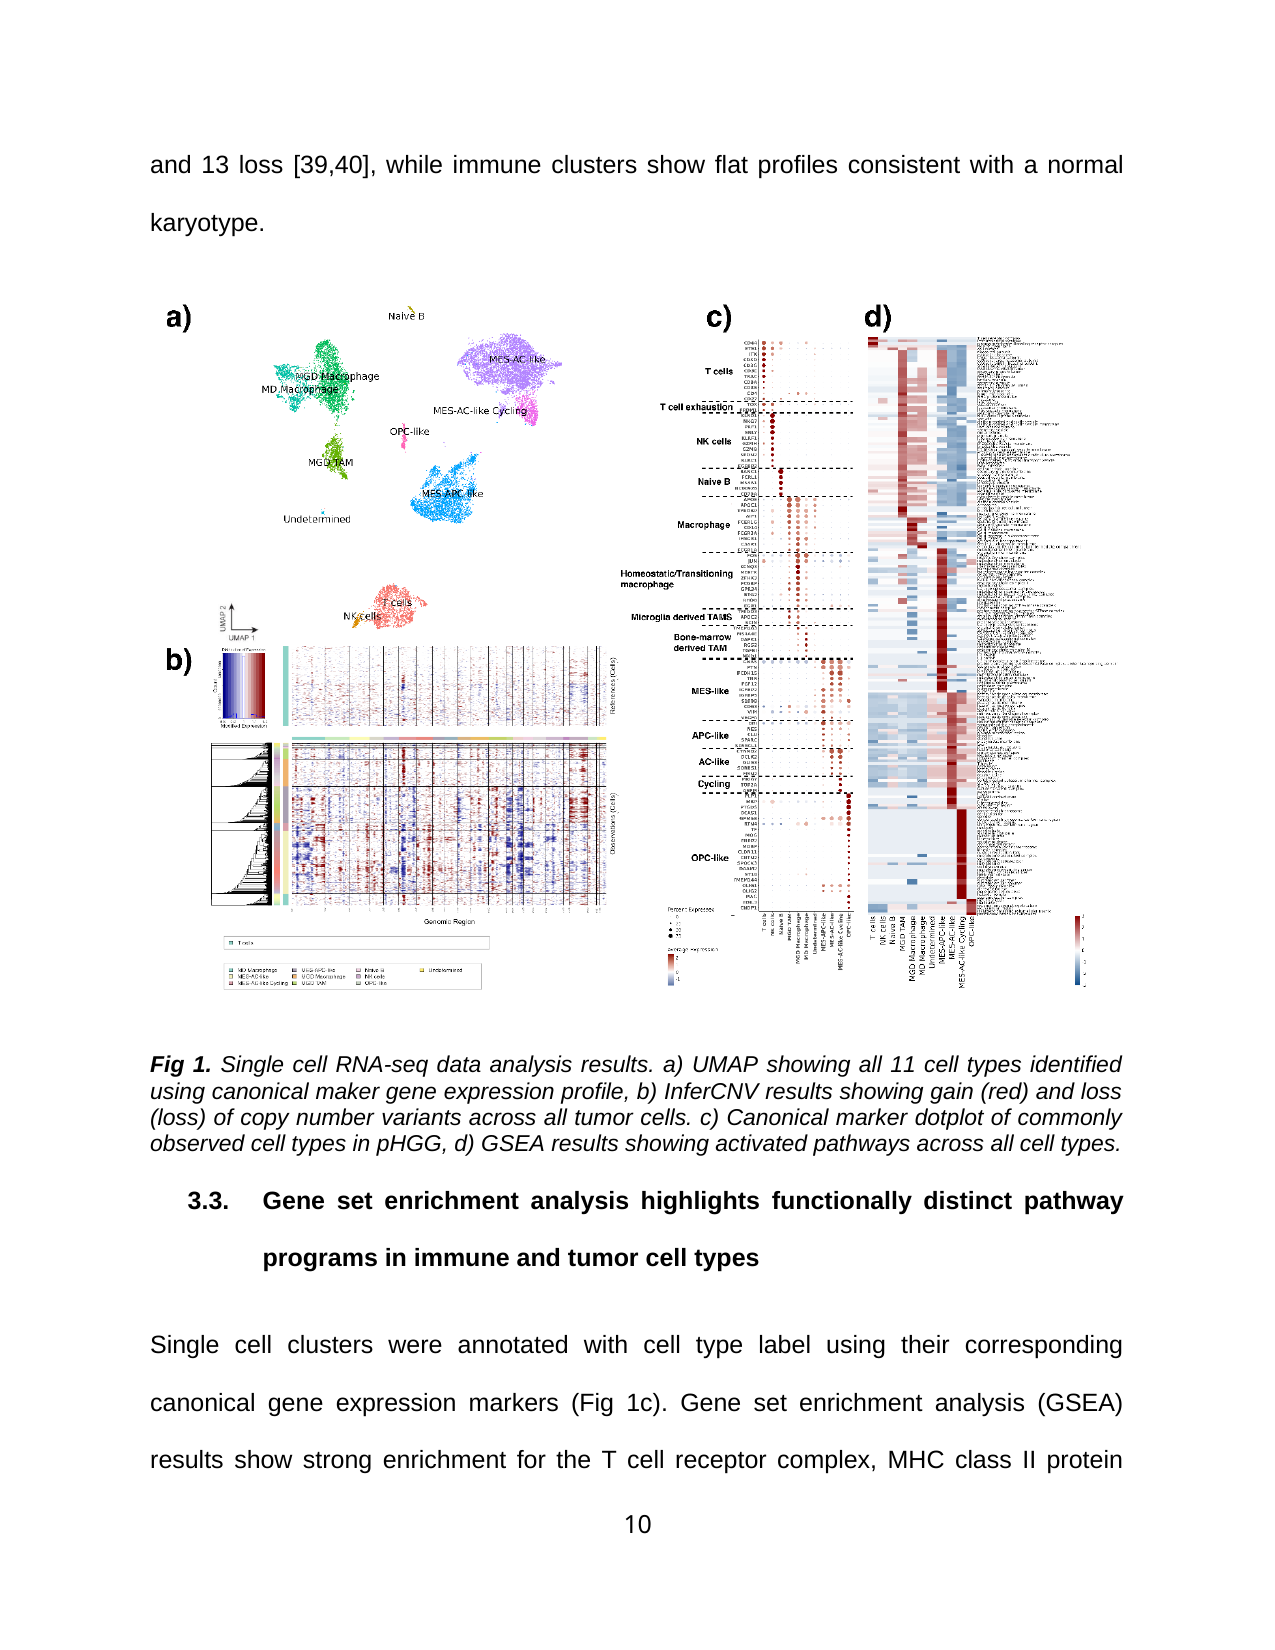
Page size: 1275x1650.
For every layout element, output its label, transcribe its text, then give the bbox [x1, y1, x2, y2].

list Gene set enrichment analysis highlights functionally distinct pathway programs in immune and tumor cell types [187, 1186, 1125, 1272]
picture [150, 294, 1125, 994]
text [150, 150, 1125, 236]
text Fig 1. Single cell RNA-seq data analysis results. a) UMAP showing all 11 cell types identified using canonical maker gene expression profile, b) InferCNV results showing gain (red) and loss (loss) of copy number variants across all tumor cells. c) Canonical marker dotplot of commonly observed cell types in pHGG, d) GSEA results showing activated pathways across all cell types. [150, 1051, 1125, 1157]
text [150, 1330, 1125, 1474]
